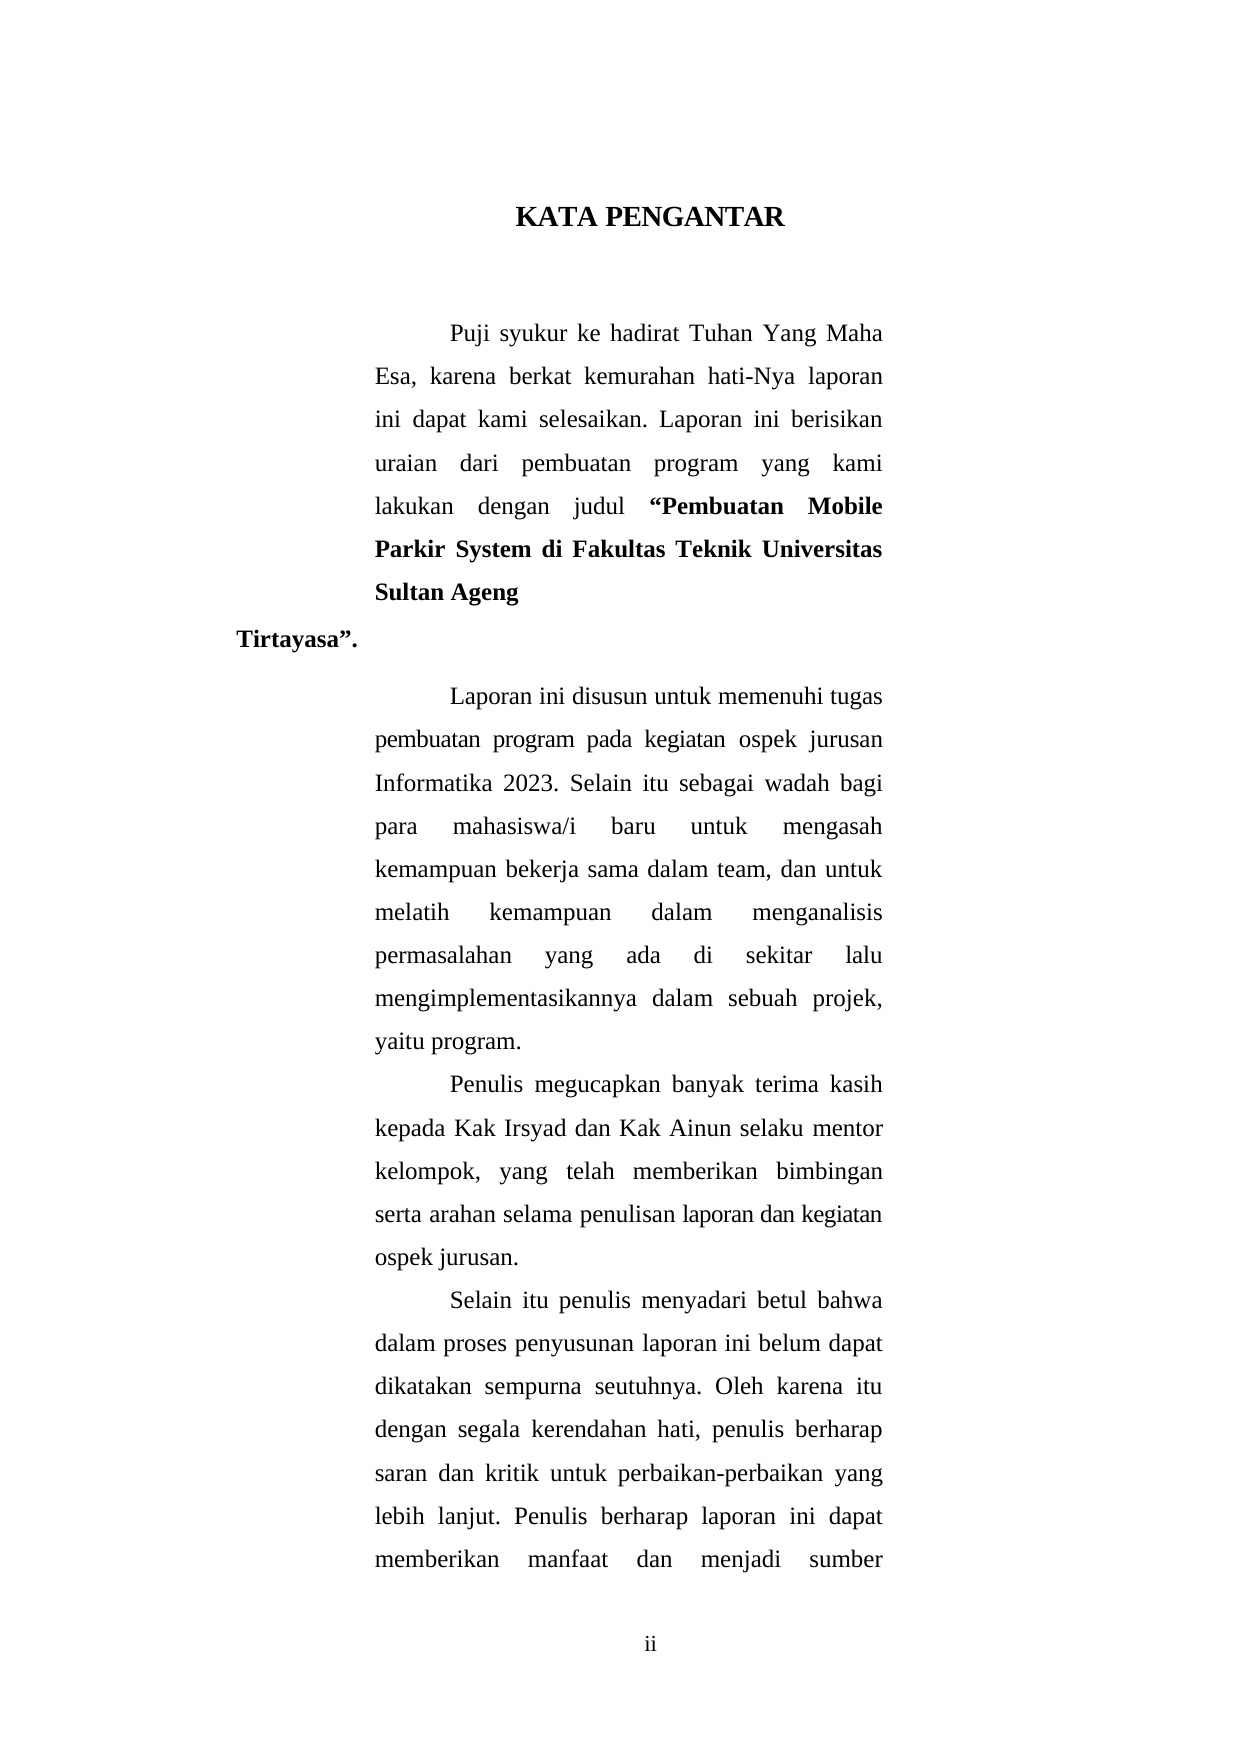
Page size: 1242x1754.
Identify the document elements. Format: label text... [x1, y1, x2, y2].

text Laporan ini disusun untuk memenuhi tugas pembuatan program pada kegiatan ospek jurusan Informatika 2023. Selain itu sebagai wadah bagi para mahasiswa/i baru untuk mengasah kemampuan bekerja sama dalam team, dan untuk melatih kemampuan dalam menganalisis permasalahan yang ada di sekitar lalu mengimplementasikannya dalam sebuah projek, yaitu program. [374, 681, 883, 1055]
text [374, 1285, 883, 1573]
text Penulis megucapkan banyak terima kasih kepada Kak Irsyad dan Kak Ainun selaku mentor kelompok, yang telah memberikan bimbingan serta arahan selama penulisan laporan dan kegiatan ospek jurusan. [374, 1069, 883, 1271]
subtitle Tirtayasa”. [236, 624, 883, 653]
text Puji syukur ke hadirat Tuhan Yang Maha Esa, karena berkat kemurahan hati-Nya laporan ini dapat kami selesaikan. Laporan ini berisikan uraian dari pembuatan program yang kami lakukan dengan judul “Pembuatan Mobile Parkir System di Fakultas Teknik Universitas Sultan Ageng [374, 318, 883, 606]
subtitle KATA PENGANTAR [236, 199, 1064, 233]
